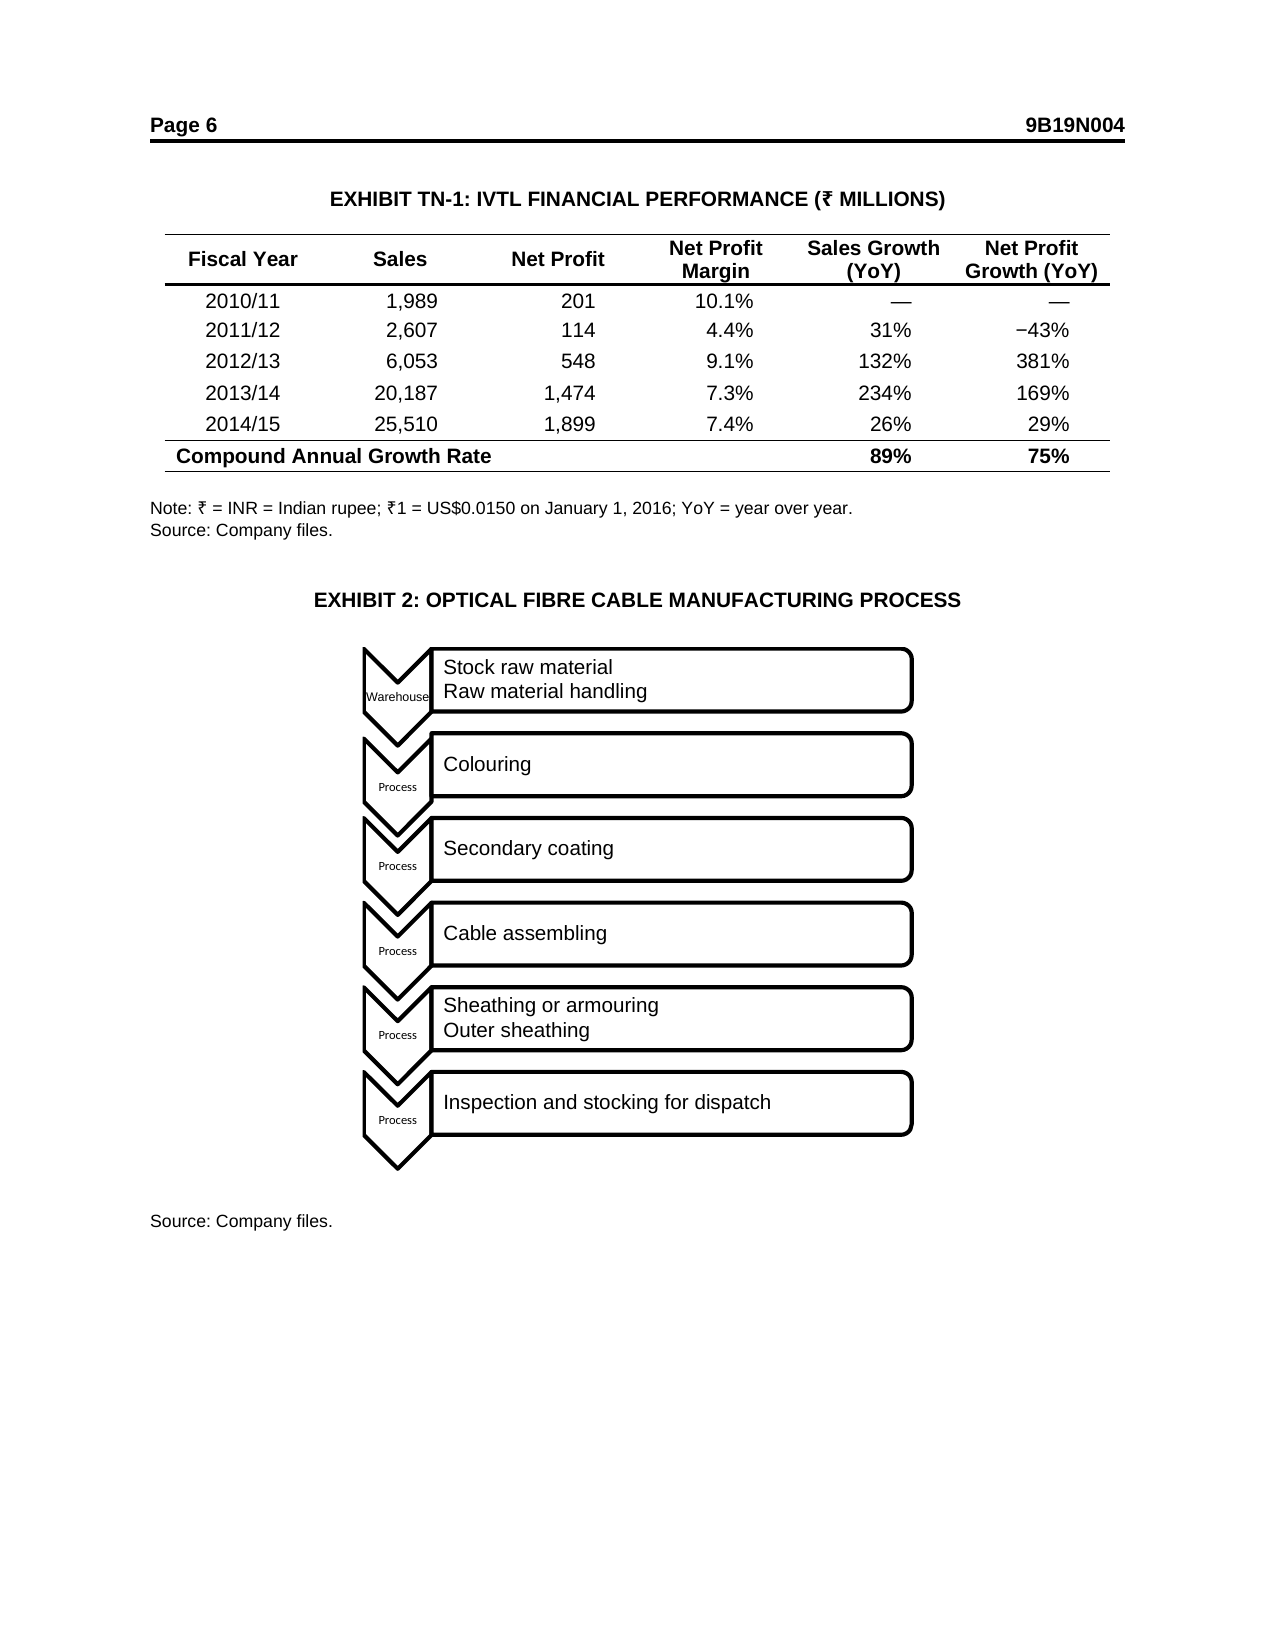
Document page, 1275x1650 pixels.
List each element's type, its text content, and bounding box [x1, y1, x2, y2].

text Exhibit 2: optical fibre cable Manufacturing Process [150, 588, 1125, 612]
table_cell 201 [479, 286, 637, 314]
table_cell 1,989 [321, 286, 479, 314]
text Source: Company files. [150, 520, 1125, 540]
table_cell 2012/13 [165, 346, 321, 377]
table_cell — [953, 286, 1110, 314]
table_cell 20,187 [321, 377, 479, 408]
table_cell 2,607 [321, 315, 479, 346]
table_cell 169% [953, 377, 1110, 408]
table_header Net Profit Margin [637, 235, 795, 283]
table_cell 26% [795, 408, 952, 439]
table_cell 31% [795, 315, 952, 346]
table_cell 9.1% [637, 346, 795, 377]
table_header Sales [321, 235, 479, 283]
table_cell 1,899 [479, 408, 637, 439]
table_cell 25,510 [321, 408, 479, 439]
table_cell 89% [795, 441, 952, 471]
table_header Net Profit [479, 235, 637, 283]
table_cell −43% [953, 315, 1110, 346]
table_cell 381% [953, 346, 1110, 377]
table_cell Compound Annual Growth Rate [165, 441, 637, 471]
table_cell — [795, 286, 952, 314]
table_cell 2014/15 [165, 408, 321, 439]
table_cell 1,474 [479, 377, 637, 408]
table_cell [637, 441, 795, 471]
table_cell 4.4% [637, 315, 795, 346]
table_cell 7.3% [637, 377, 795, 408]
table_cell 114 [479, 315, 637, 346]
text Exhibit TN-1: IVTL FINANCIAL PERFORMANCE (₹ Millions) [833, 186, 1125, 210]
table_cell 10.1% [637, 286, 795, 314]
table_cell 29% [953, 408, 1110, 439]
table_cell 7.4% [637, 408, 795, 439]
table_header Fiscal Year [165, 235, 321, 283]
text Note: ₹ = INR = Indian rupee; ₹1 = US$0.0150 on January 1, 2016; YoY = year over year. [150, 496, 1125, 520]
table_cell 234% [795, 377, 952, 408]
table_cell 2010/11 [165, 286, 321, 314]
table_cell 548 [479, 346, 637, 377]
table_cell 2013/14 [165, 377, 321, 408]
table_header Sales Growth (YoY) [795, 235, 952, 283]
table_cell 2011/12 [165, 315, 321, 346]
table_cell 132% [795, 346, 952, 377]
table_cell 75% [953, 441, 1110, 471]
table_header Net Profit Growth (YoY) [953, 235, 1110, 283]
text Exhibit TN-1: IVTL FINANCIAL PERFORMANCE (₹ Millions) [150, 186, 821, 210]
table_cell 6,053 [321, 346, 479, 377]
text Source: Company files. [150, 1211, 1125, 1232]
